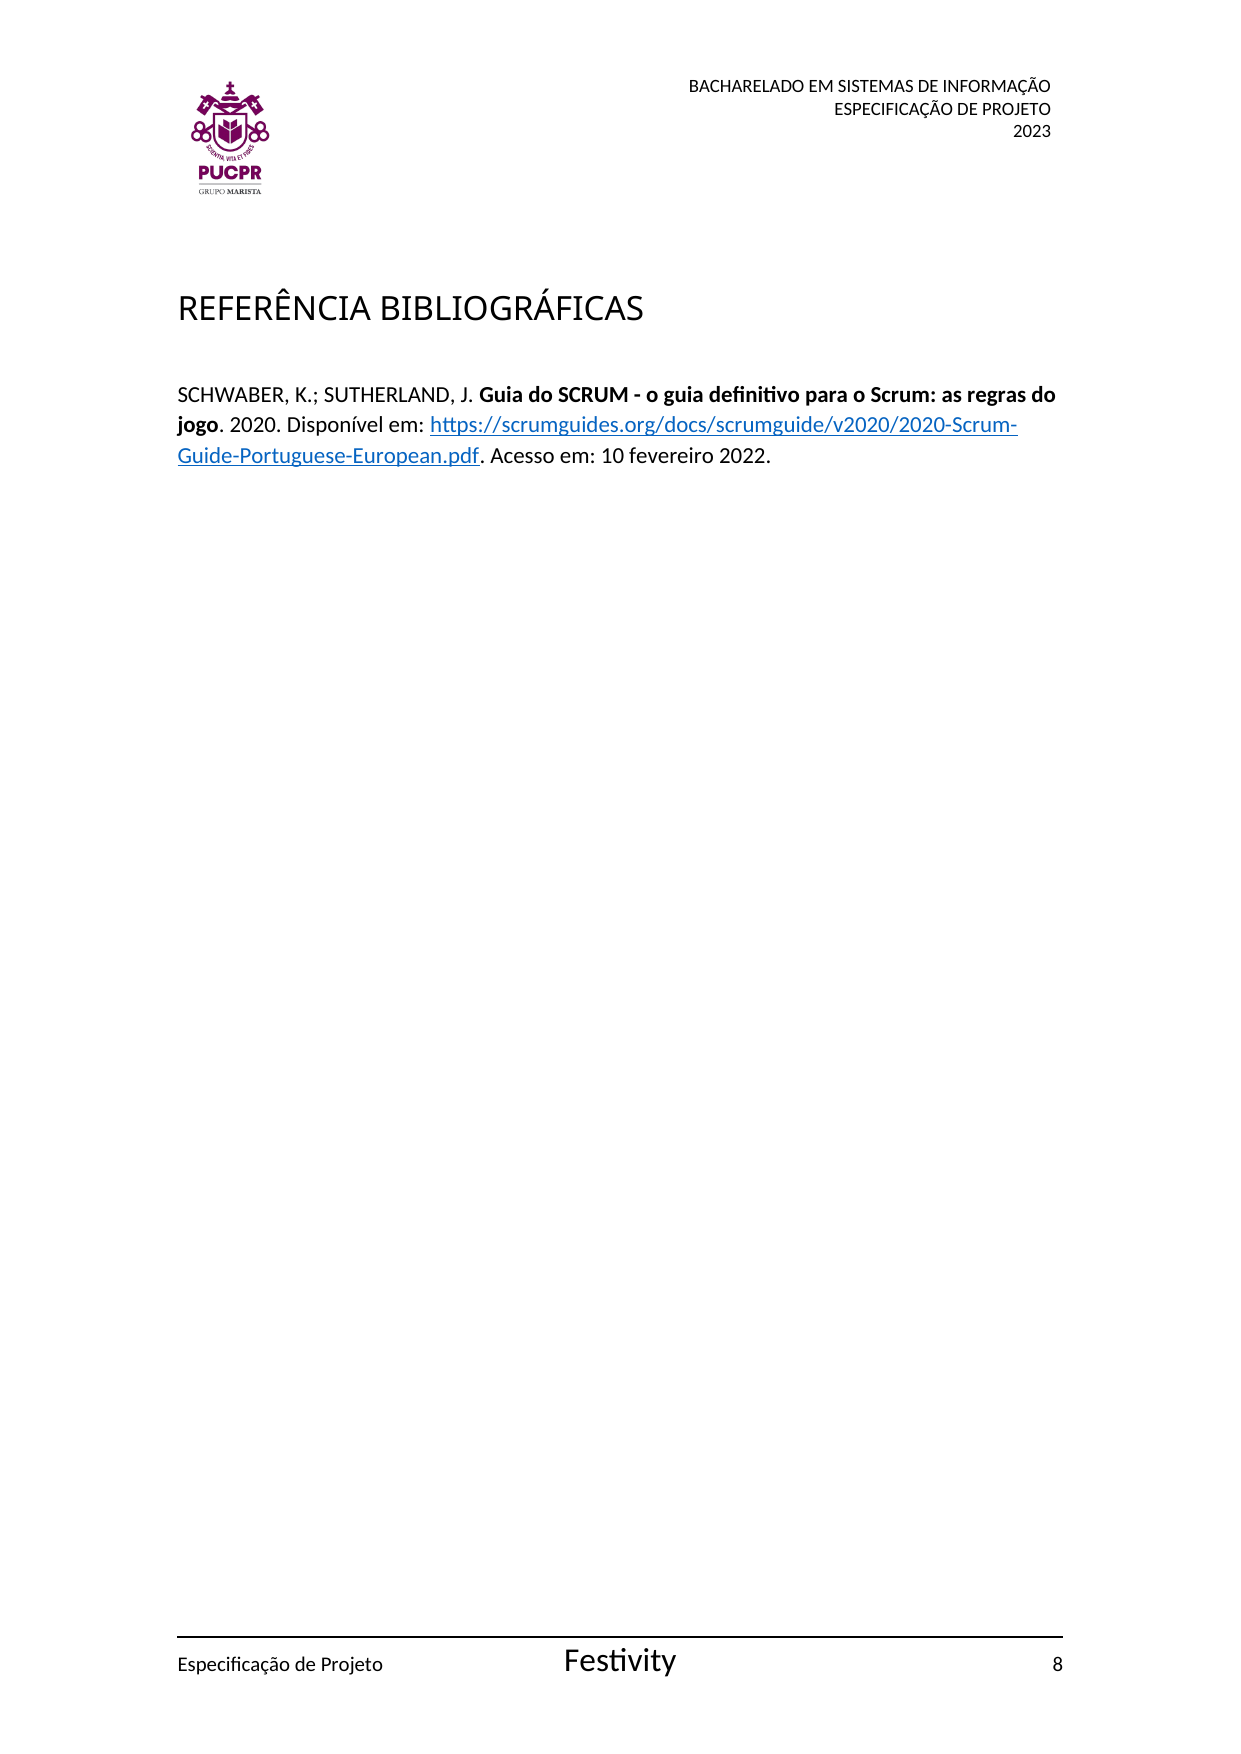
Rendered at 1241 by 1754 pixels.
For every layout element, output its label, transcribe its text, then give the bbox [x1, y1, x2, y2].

picture [188, 73, 271, 202]
text SCHWABER, K.; SUTHERLAND, J. Guia do SCRUM - o guia definitivo para o Scrum: as regras do jogo. 2020. Disponível em: https://scrumguides.org/docs/scrumguide/v2020/2020-Scrum-Guide-Portuguese-European.pdf. Acesso em: 10 fevereiro 2022. [177, 380, 1063, 499]
subtitle REFERÊNCIA BIBLIOGRÁFICAS [177, 284, 1063, 330]
